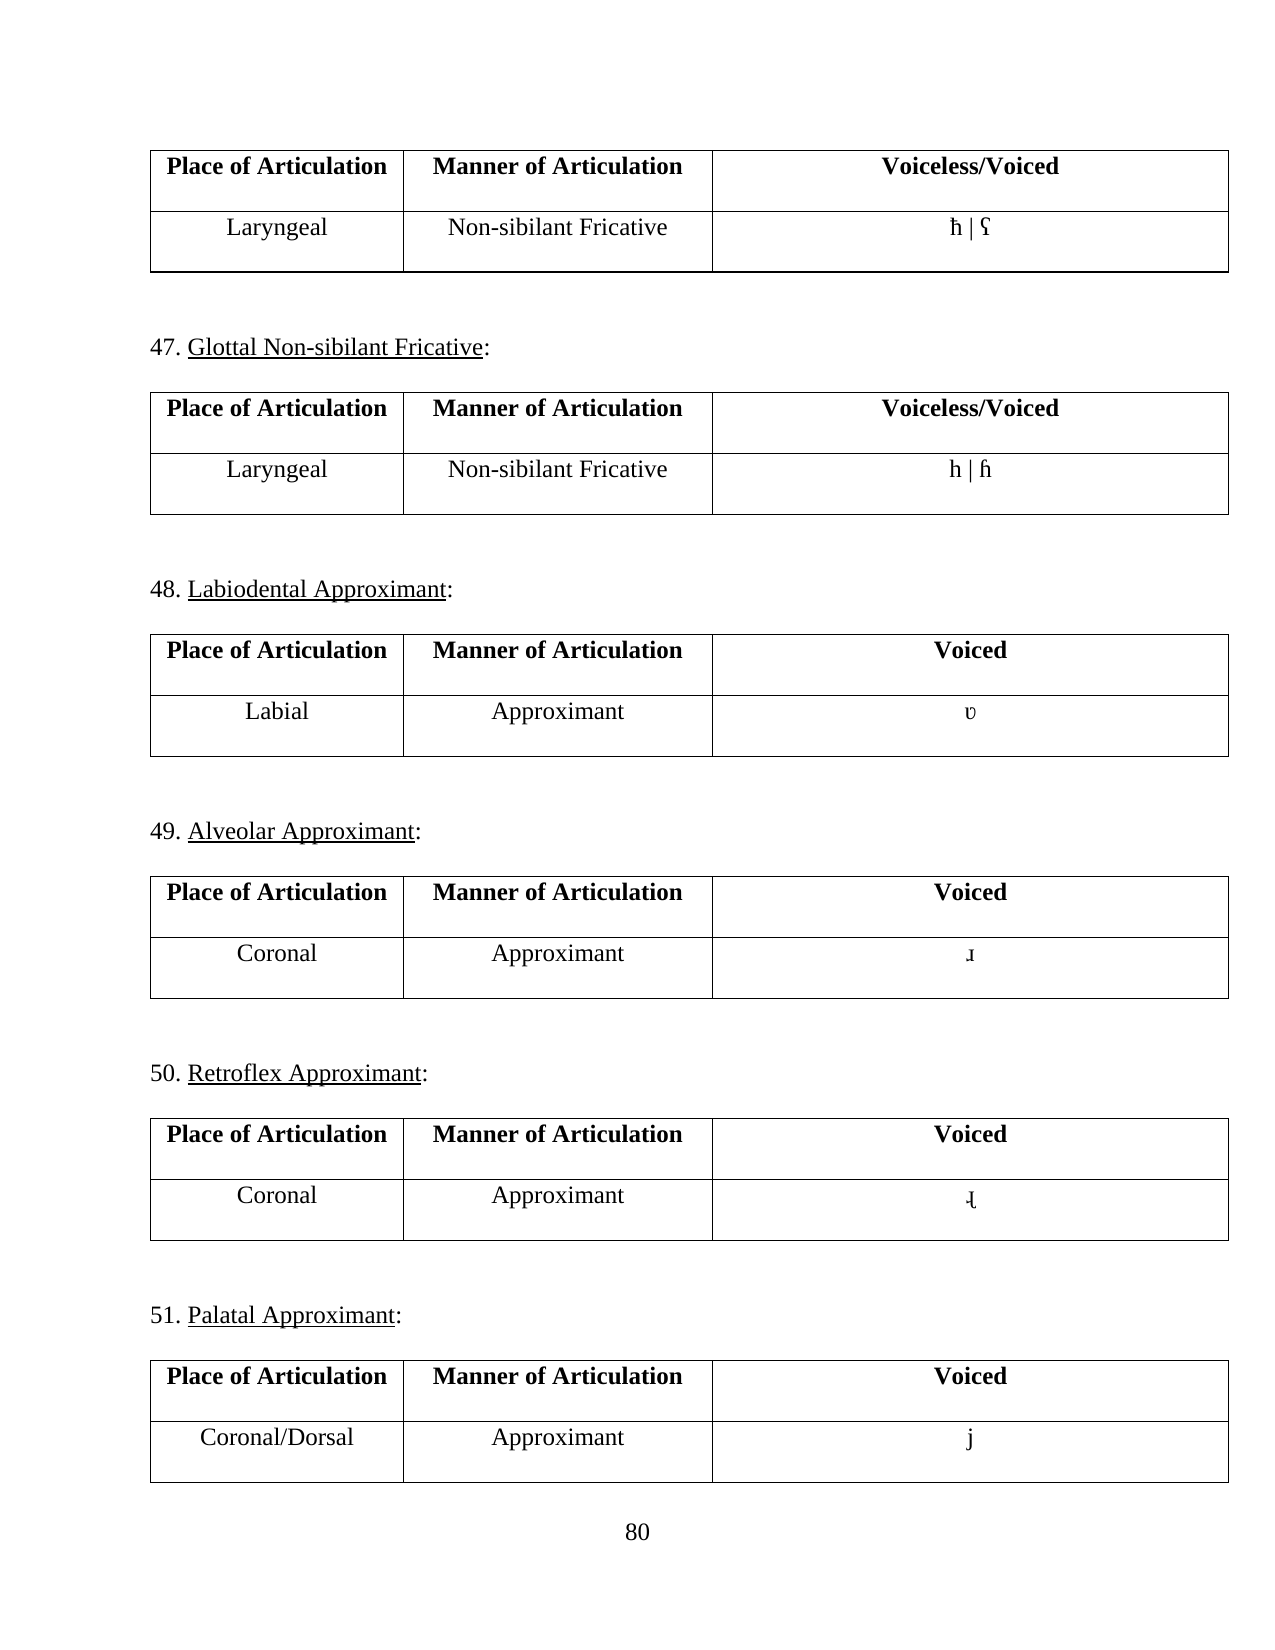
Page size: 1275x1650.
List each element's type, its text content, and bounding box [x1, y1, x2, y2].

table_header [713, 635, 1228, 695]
list Labiodental Approximant: [150, 574, 1125, 603]
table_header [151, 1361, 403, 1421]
list Retroflex Approximant: [150, 1058, 1125, 1087]
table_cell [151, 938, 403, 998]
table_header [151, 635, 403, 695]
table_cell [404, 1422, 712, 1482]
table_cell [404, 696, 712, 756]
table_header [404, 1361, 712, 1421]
list Glottal Non-sibilant Fricative: [150, 332, 1125, 361]
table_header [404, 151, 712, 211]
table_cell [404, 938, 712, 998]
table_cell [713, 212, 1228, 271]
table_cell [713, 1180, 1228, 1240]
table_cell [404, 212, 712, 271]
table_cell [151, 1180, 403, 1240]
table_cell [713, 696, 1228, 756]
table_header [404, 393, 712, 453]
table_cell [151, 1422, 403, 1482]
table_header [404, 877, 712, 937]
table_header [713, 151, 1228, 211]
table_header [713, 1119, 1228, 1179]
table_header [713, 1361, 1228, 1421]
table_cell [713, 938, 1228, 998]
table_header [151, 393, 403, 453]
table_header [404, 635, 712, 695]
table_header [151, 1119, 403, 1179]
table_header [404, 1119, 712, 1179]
list Alveolar Approximant: [150, 816, 1125, 845]
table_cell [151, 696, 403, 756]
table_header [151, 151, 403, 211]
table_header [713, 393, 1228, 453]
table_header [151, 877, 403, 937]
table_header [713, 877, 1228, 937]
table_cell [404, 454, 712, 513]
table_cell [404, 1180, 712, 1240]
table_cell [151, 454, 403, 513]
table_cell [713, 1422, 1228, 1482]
list Palatal Approximant: [150, 1301, 1125, 1329]
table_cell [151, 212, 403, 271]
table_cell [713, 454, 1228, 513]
